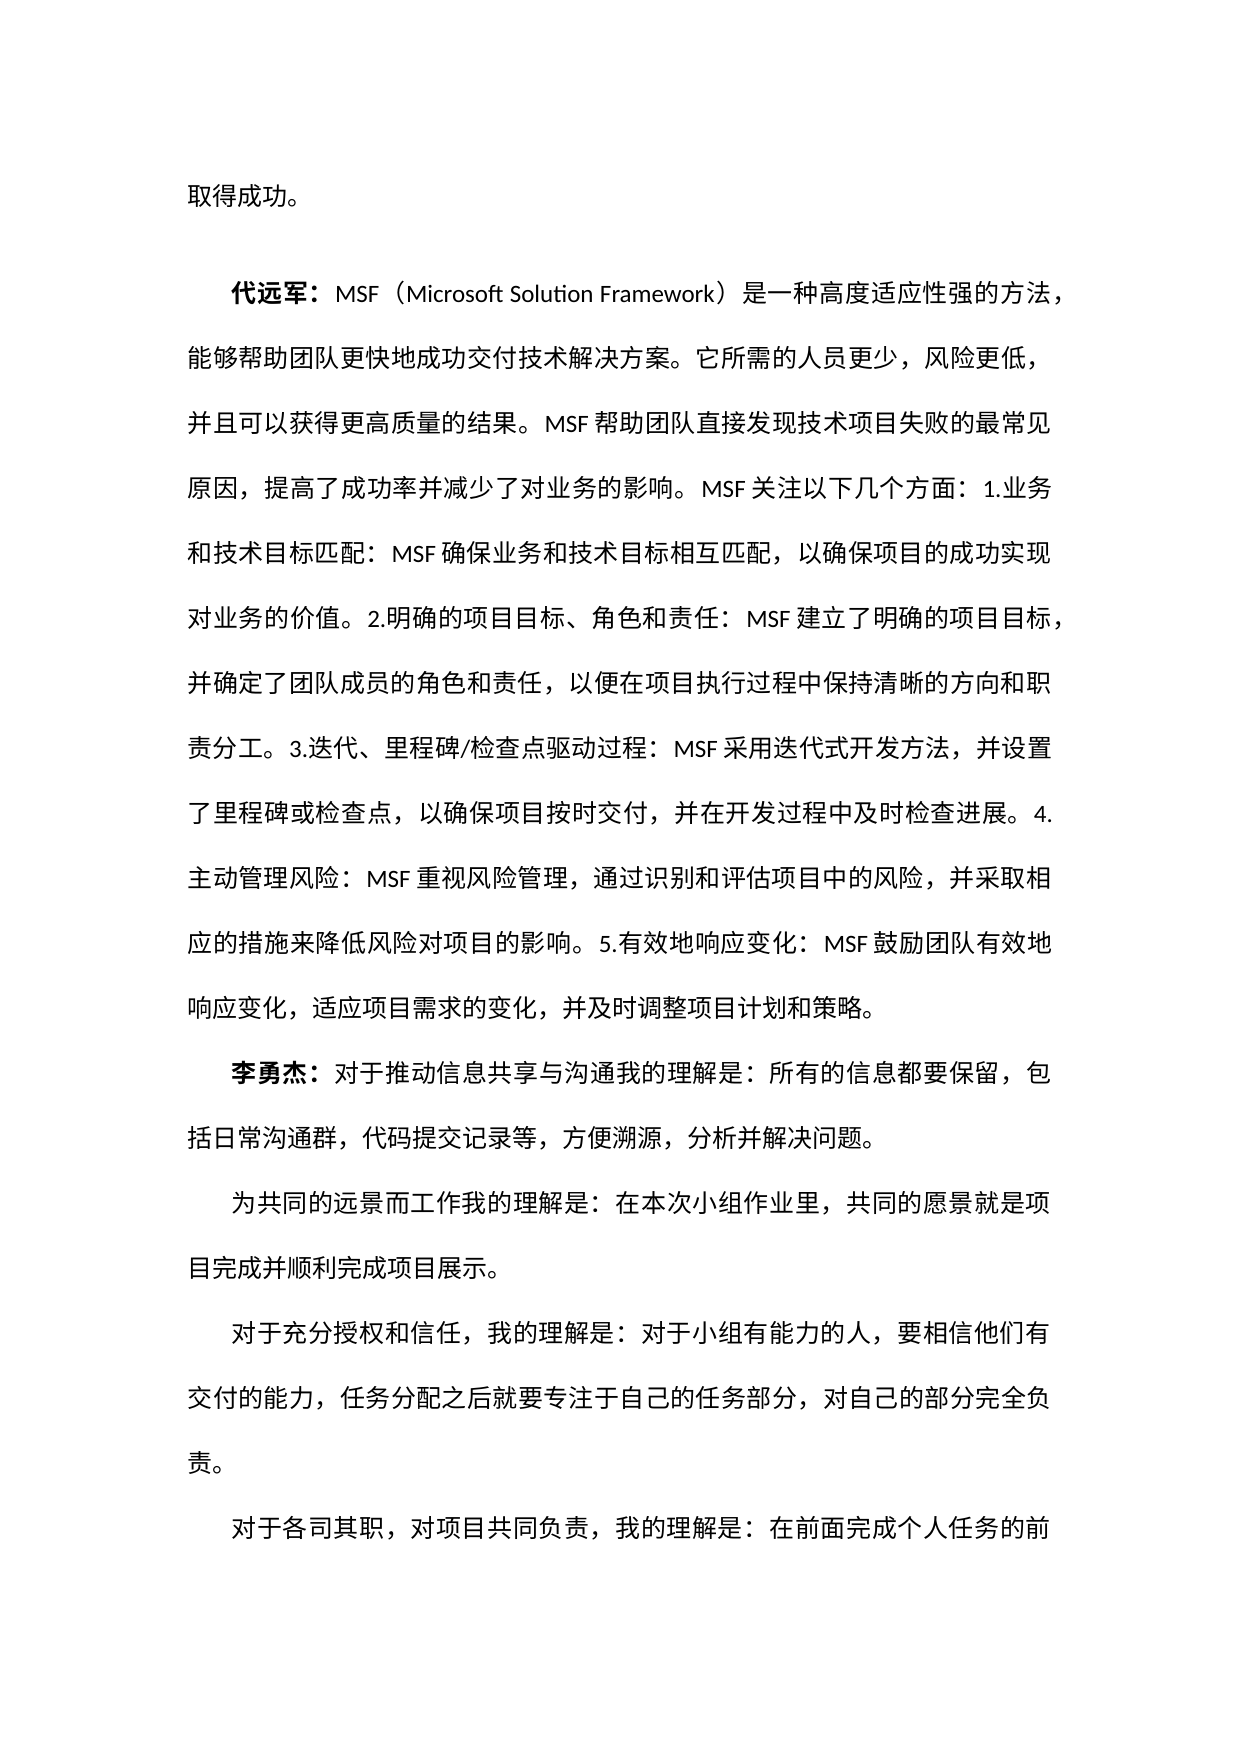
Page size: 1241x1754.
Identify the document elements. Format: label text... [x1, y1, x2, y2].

text 代远军：MSF（Microsoft Solution Framework）是一种高度适应性强的方法，能够帮助团队更快地成功交付技术解决方案。它所需的人员更少，风险更低，并且可以获得更高质量的结果。MSF帮助团队直接发现技术项目失败的最常见原因，提高了成功率并减少了对业务的影响。MSF关注以下几个方面：1.业务和技术目标匹配：MSF确保业务和技术目标相互匹配，以确保项目的成功实现对业务的价值。2.明确的项目目标、角色和责任：MSF建立了明确的项目目标，并确定了团队成员的角色和责任，以便在项目执行过程中保持清晰的方向和职责分工。3.迭代、里程碑/检查点驱动过程：MSF采用迭代式开发方法，并设置了里程碑或检查点，以确保项目按时交付，并在开发过程中及时检查进展。4.主动管理风险：MSF重视风险管理，通过识别和评估项目中的风险，并采取相应的措施来降低风险对项目的影响。5.有效地响应变化：MSF鼓励团队有效地响应变化，适应项目需求的变化，并及时调整项目计划和策略。 [187, 259, 1053, 1039]
text 为共同的远景而工作我的理解是：在本次小组作业里，共同的愿景就是项目完成并顺利完成项目展示。 [187, 1169, 1053, 1299]
text 对于充分授权和信任，我的理解是：对于小组有能力的人，要相信他们有交付的能力，任务分配之后就要专注于自己的任务部分，对自己的部分完全负责。 [187, 1299, 1053, 1494]
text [187, 1494, 1053, 1559]
text 李勇杰：对于推动信息共享与沟通我的理解是：所有的信息都要保留，包括日常沟通群，代码提交记录等，方便溯源，分析并解决问题。 [187, 1039, 1053, 1169]
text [187, 162, 1053, 227]
